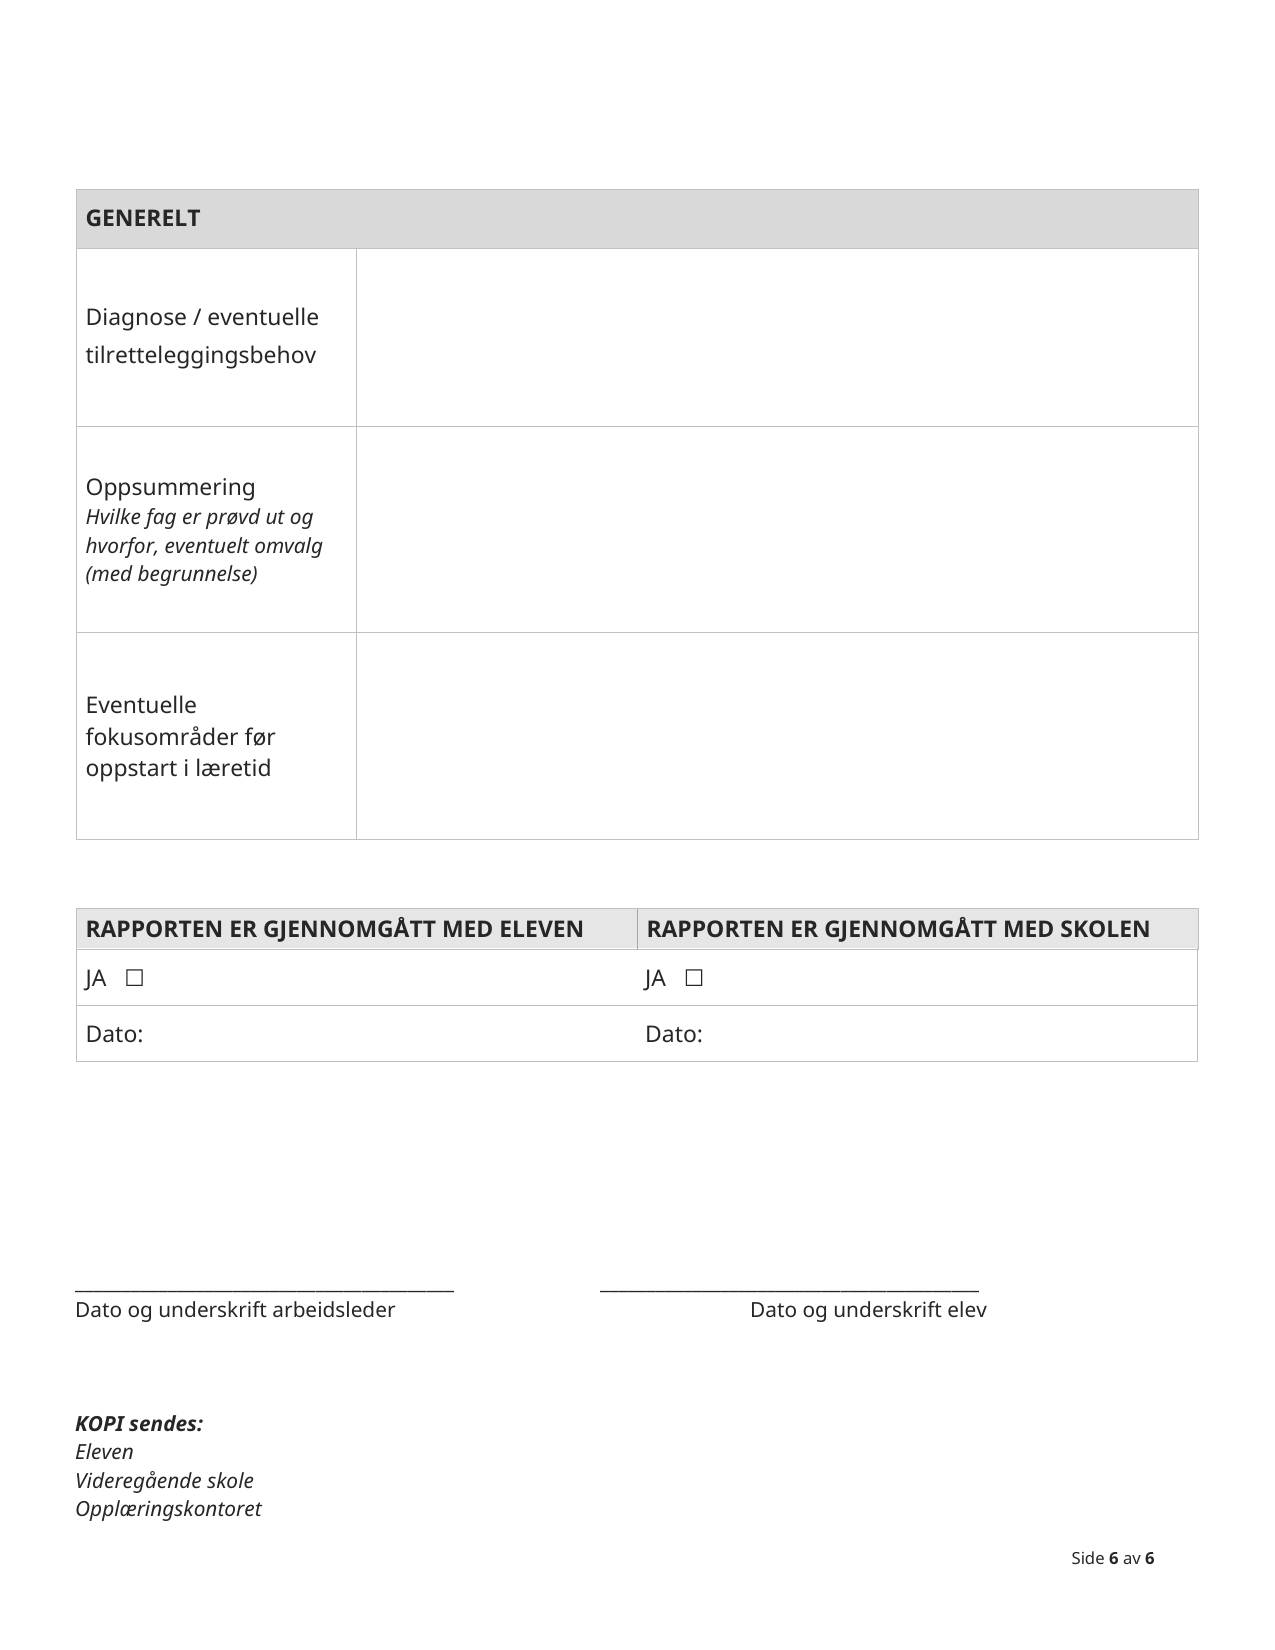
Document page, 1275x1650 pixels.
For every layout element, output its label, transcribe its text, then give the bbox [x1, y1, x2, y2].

table_cell Oppsummering Hvilke fag er prøvd ut og hvorfor, eventuelt omvalg (med begrunnelse) [77, 427, 356, 632]
table_cell [357, 633, 1198, 839]
table_cell JA [77, 950, 636, 1005]
text Eleven [75, 1437, 1200, 1466]
table_header GENERELT [77, 190, 1198, 248]
text _________________________________________ _________________________________________ [75, 1267, 1200, 1295]
table_cell Diagnose / eventuelle tilretteleggingsbehov [77, 249, 356, 426]
table_header Rapporten er gjennomgått med eleven [77, 909, 637, 948]
table_header Rapporten er gjennomgått med skolen [638, 909, 1198, 948]
table_cell JA [636, 950, 1197, 1005]
text KOPI sendes: [75, 1409, 1200, 1437]
text Dato og underskrift arbeidsleder Dato og underskrift elev [75, 1295, 1200, 1324]
table_cell [357, 249, 1198, 426]
table_cell Eventuelle fokusområder før oppstart i læretid [77, 633, 356, 839]
table_cell Dato: [636, 1006, 1197, 1061]
table_cell Dato: [77, 1006, 636, 1061]
text Videregående skole [75, 1466, 1200, 1494]
table_cell [357, 427, 1198, 632]
text Opplæringskontoret [75, 1494, 1200, 1523]
